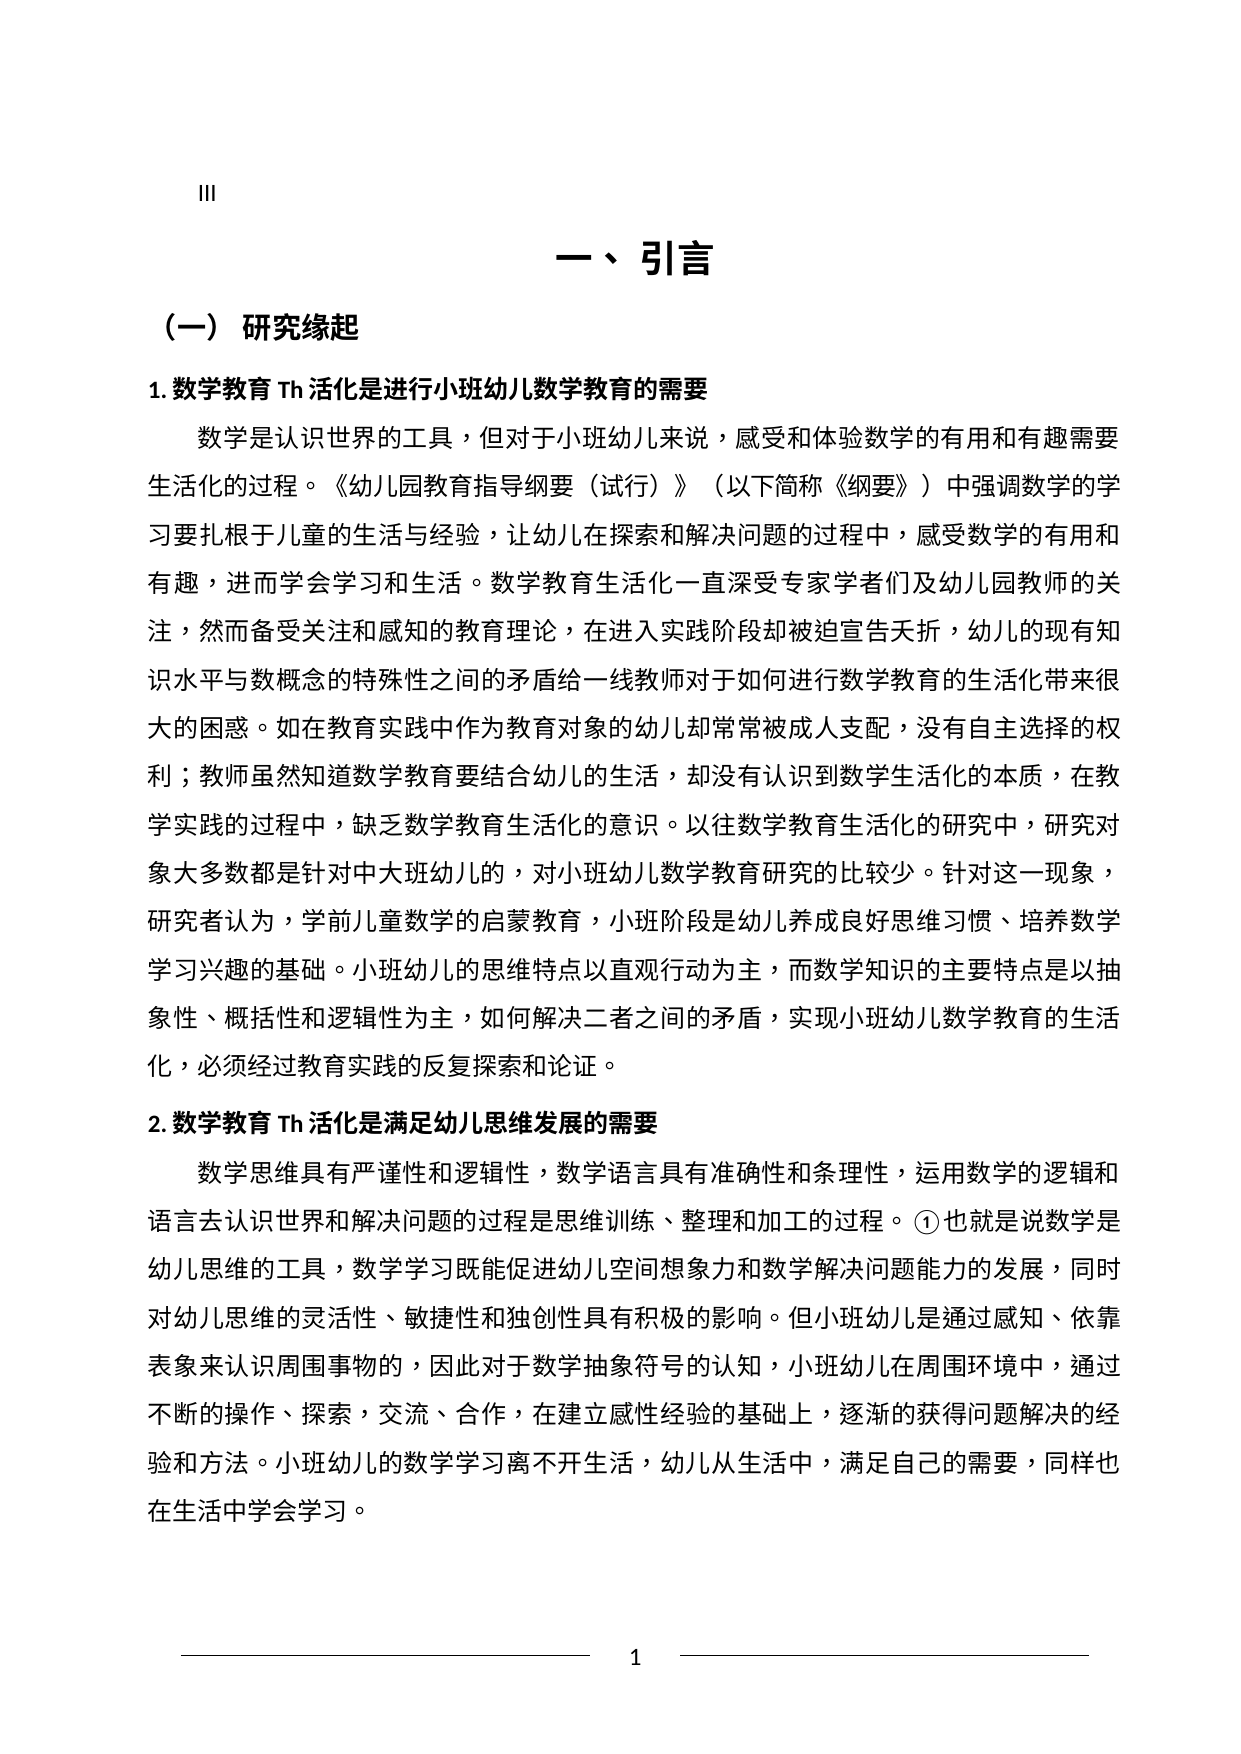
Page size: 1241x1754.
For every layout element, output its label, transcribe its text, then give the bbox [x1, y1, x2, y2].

subtitle （一） 研究缘起 [148, 307, 1122, 347]
subtitle 一、 引言 [148, 231, 1122, 283]
subtitle 2. 数学教育Th活化是满足幼儿思维发展的需要 [148, 1106, 1122, 1140]
text 数学思维具有严谨性和逻辑性，数学语言具有准确性和条理性，运用数学的逻辑和语言去认识世界和解决问题的过程是思维训练、整理和加工的过程。①也就是说数学是幼儿思维的工具，数学学习既能促进幼儿空间想象力和数学解决问题能力的发展，同时对幼儿思维的灵活性、敏捷性和独创性具有积极的影响。但小班幼儿是通过感知、依靠表象来认识周围事物的，因此对于数学抽象符号的认知，小班幼儿在周围环境中，通过不断的操作、探索，交流、合作，在建立感性经验的基础上，逐渐的获得问题解决的经验和方法。小班幼儿的数学学习离不开生活，幼儿从生活中，满足自己的需要，同样也在生活中学会学习。 [148, 1140, 1122, 1527]
text 数学是认识世界的工具，但对于小班幼儿来说，感受和体验数学的有用和有趣需要生活化的过程。《幼儿园教育指导纲要（试行）》（以下简称《纲要》）中强调数学的学习要扎根于儿童的生活与经验，让幼儿在探索和解决问题的过程中，感受数学的有用和有趣，进而学会学习和生活。数学教育生活化一直深受专家学者们及幼儿园教师的关注，然而备受关注和感知的教育理论，在进入实践阶段却被迫宣告夭折，幼儿的现有知识水平与数概念的特殊性之间的矛盾给一线教师对于如何进行数学教育的生活化带来很大的困惑。如在教育实践中作为教育对象的幼儿却常常被成人支配，没有自主选择的权利；教师虽然知道数学教育要结合幼儿的生活，却没有认识到数学生活化的本质，在教学实践的过程中，缺乏数学教育生活化的意识。以往数学教育生活化的研究中，研究对象大多数都是针对中大班幼儿的，对小班幼儿数学教育研究的比较少。针对这一现象，研究者认为，学前儿童数学的启蒙教育，小班阶段是幼儿养成良好思维习惯、培养数学学习兴趣的基础。小班幼儿的思维特点以直观行动为主，而数学知识的主要特点是以抽象性、概括性和逻辑性为主，如何解决二者之间的矛盾，实现小班幼儿数学教育的生活化，必须经过教育实践的反复探索和论证。 [148, 405, 1122, 1082]
subtitle 1. 数学教育Th活化是进行小班幼儿数学教育的需要 [148, 371, 1122, 405]
text III [148, 159, 1122, 207]
